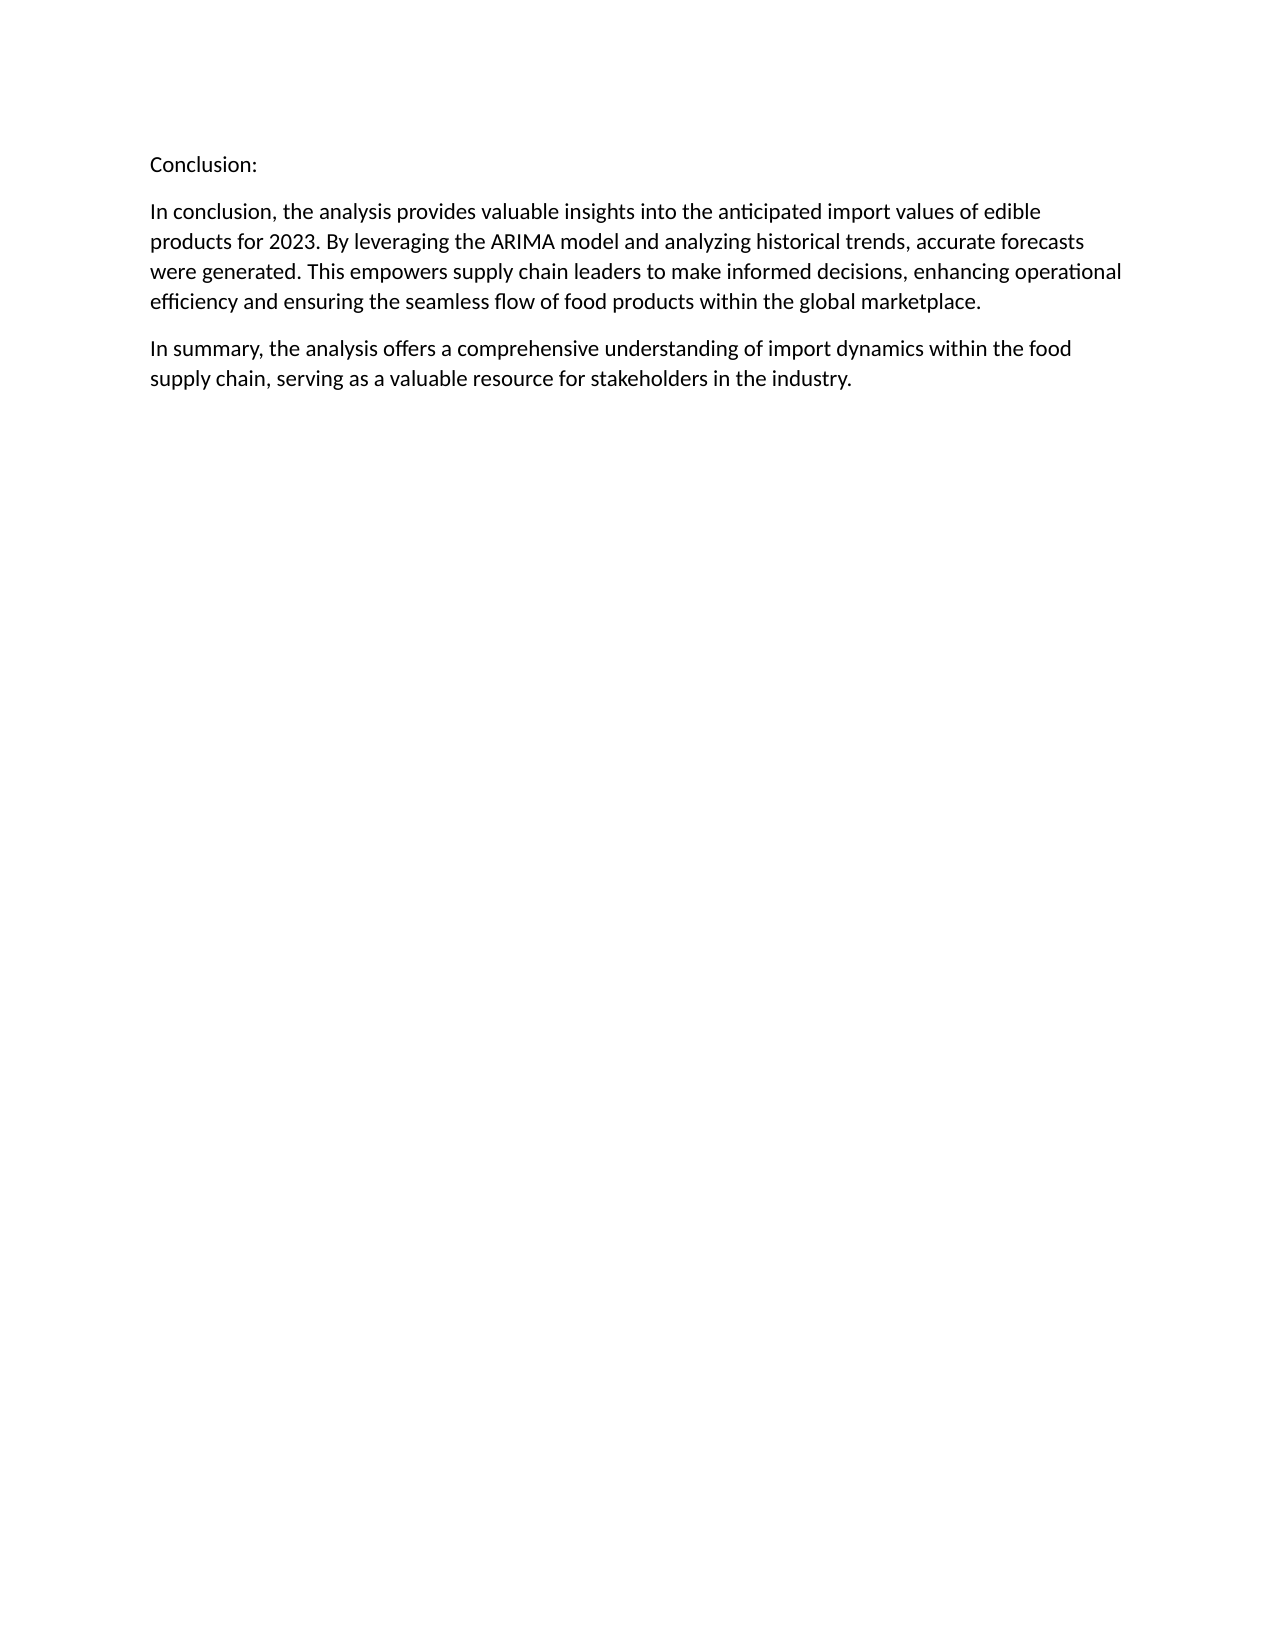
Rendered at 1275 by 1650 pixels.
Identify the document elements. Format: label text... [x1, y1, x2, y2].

text In summary, the analysis offers a comprehensive understanding of import dynamics within the food supply chain, serving as a valuable resource for stakeholders in the industry. [150, 334, 1125, 393]
text Conclusion: [150, 150, 1125, 178]
text In conclusion, the analysis provides valuable insights into the anticipated import values of edible products for 2023. By leveraging the ARIMA model and analyzing historical trends, accurate forecasts were generated. This empowers supply chain leaders to make informed decisions, enhancing operational efficiency and ensuring the seamless flow of food products within the global marketplace. [150, 197, 1125, 316]
